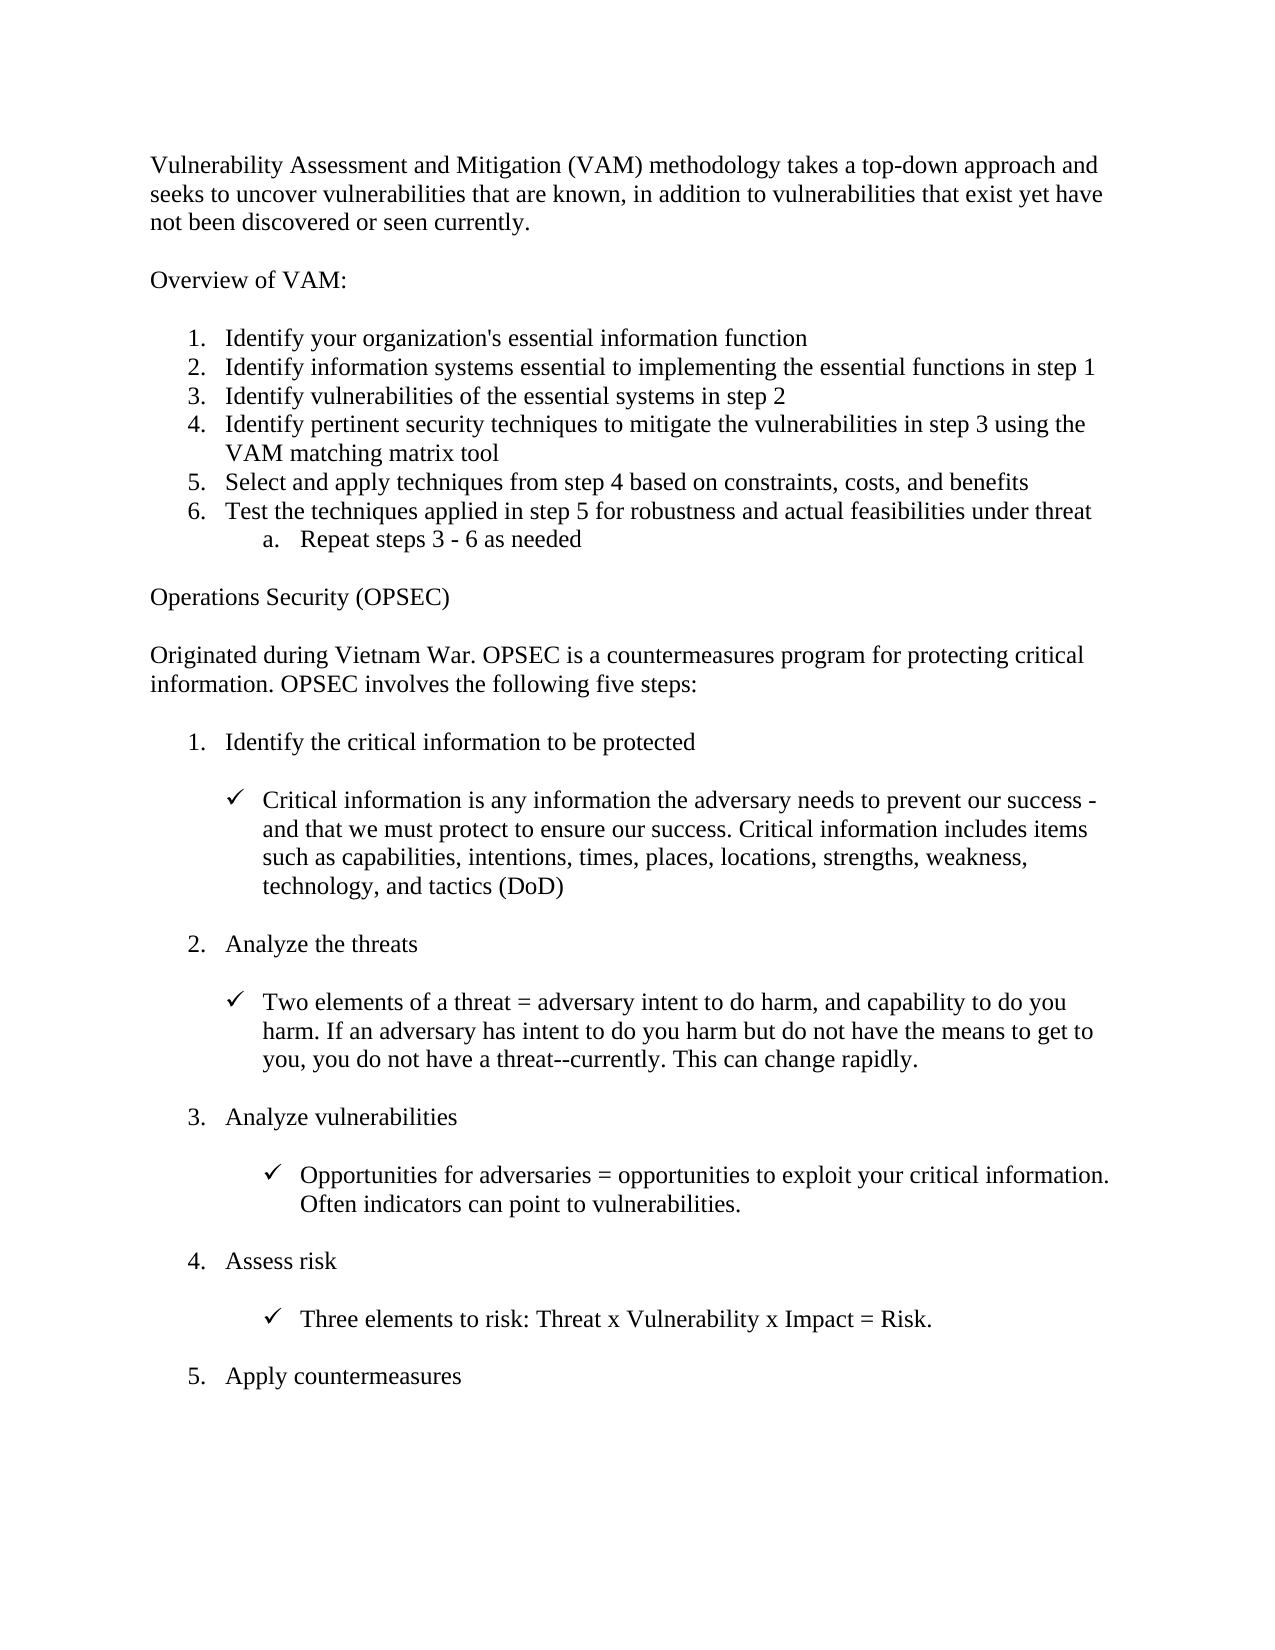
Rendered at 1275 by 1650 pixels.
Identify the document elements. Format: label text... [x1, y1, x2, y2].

text Vulnerability Assessment and Mitigation (VAM) methodology takes a top-down approach and seeks to uncover vulnerabilities that are known, in addition to vulnerabilities that exist yet have not been discovered or seen currently. [150, 150, 1125, 236]
list Identify your organization's essential information function [187, 323, 1125, 352]
list Three elements to risk: Threat x Vulnerability x Impact = Risk. [262, 1304, 1125, 1361]
text Originated during Vietnam War. OPSEC is a countermeasures program for protecting critical information. OPSEC involves the following five steps: [150, 640, 1125, 698]
list Two elements of a threat = adversary intent to do harm, and capability to do you harm. If an adversary has intent to do you harm but do not have the means to get to you, you do not have a threat--currently. This can change rapidly. [225, 987, 1125, 1073]
list Repeat steps 3 - 6 as needed [262, 524, 1125, 553]
list Identify pertinent security techniques to mitigate the vulnerabilities in step 3 using the VAM matching matrix tool [187, 409, 1125, 467]
list Test the techniques applied in step 5 for robustness and actual feasibilities under threat [187, 496, 1125, 524]
list Identify information systems essential to implementing the essential functions in step 1 [187, 352, 1125, 381]
list Critical information is any information the adversary needs to prevent our success - and that we must protect to ensure our success. Critical information includes items such as capabilities, intentions, times, places, locations, strengths, weakness, technology, and tactics (DoD) [225, 785, 1125, 900]
text Operations Security (OPSEC) [150, 582, 1125, 611]
list Identify vulnerabilities of the essential systems in step 2 [187, 381, 1125, 409]
list Apply countermeasures [187, 1361, 1125, 1419]
text Overview of VAM: [150, 265, 1125, 294]
list Select and apply techniques from step 4 based on constraints, costs, and benefits [187, 467, 1125, 496]
list Identify the critical information to be protected [187, 727, 1125, 756]
list Analyze the threats [187, 929, 1125, 958]
list Assess risk [187, 1246, 1125, 1304]
list Opportunities for adversaries = opportunities to exploit your critical information. Often indicators can point to vulnerabilities. [262, 1160, 1125, 1246]
list Analyze vulnerabilities [187, 1102, 1125, 1160]
